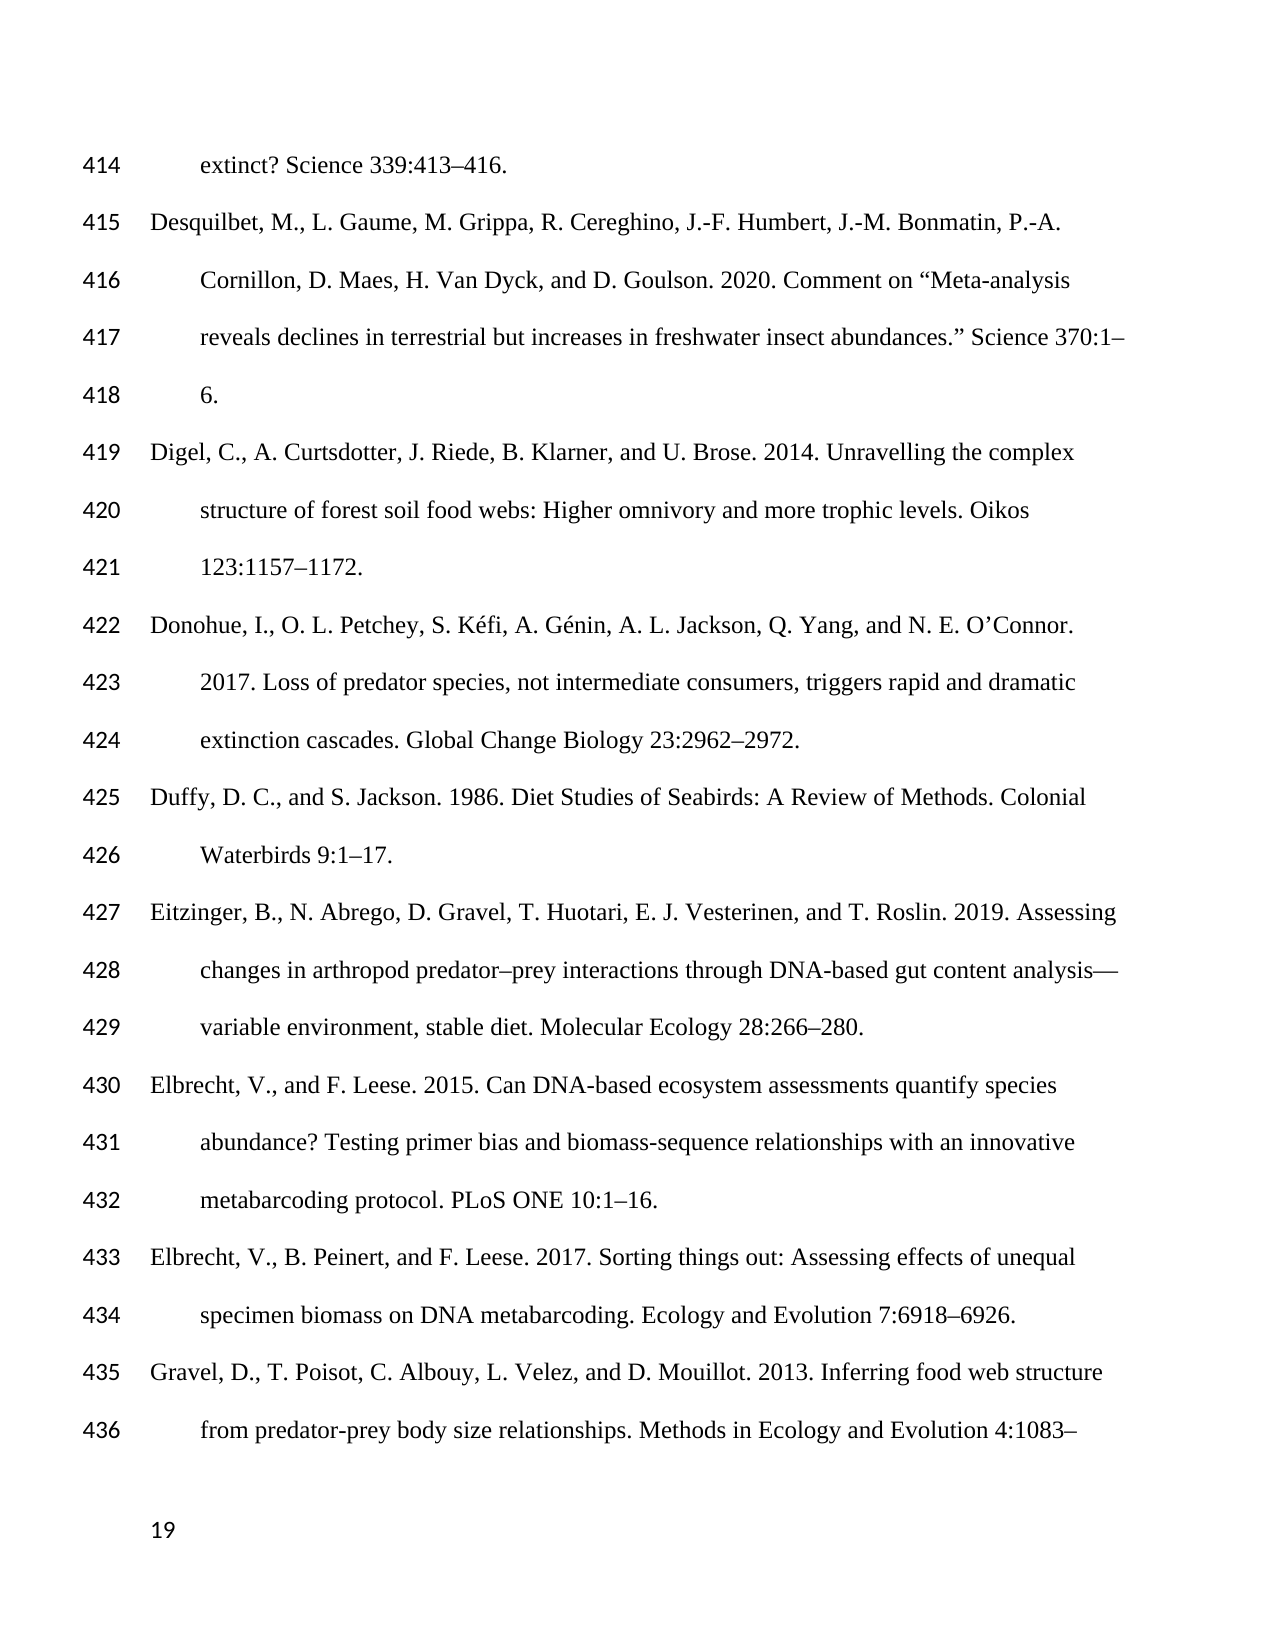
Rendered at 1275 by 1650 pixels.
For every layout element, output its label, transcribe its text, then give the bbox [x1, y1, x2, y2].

text Duffy, D. C., and S. Jackson. 1986. Diet Studies of Seabirds: A Review of Methods. Colonial Waterbirds 9:1–17. [150, 782, 1125, 869]
text Elbrecht, V., and F. Leese. 2015. Can DNA-based ecosystem assessments quantify species abundance? Testing primer bias and biomass-sequence relationships with an innovative metabarcoding protocol. PLoS ONE 10:1–16. [150, 1070, 1125, 1214]
text Desquilbet, M., L. Gaume, M. Grippa, R. Cereghino, J.-F. Humbert, J.-M. Bonmatin, P.-A. Cornillon, D. Maes, H. Van Dyck, and D. Goulson. 2020. Comment on “Meta-analysis reveals declines in terrestrial but increases in freshwater insect abundances.” Science 370:1–6. [150, 207, 1125, 409]
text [150, 1357, 1125, 1444]
text Eitzinger, B., N. Abrego, D. Gravel, T. Huotari, E. J. Vesterinen, and T. Roslin. 2019. Assessing changes in arthropod predator–prey interactions through DNA-based gut content analysis—variable environment, stable diet. Molecular Ecology 28:266–280. [150, 897, 1125, 1041]
text Donohue, I., O. L. Petchey, S. Kéfi, A. Génin, A. L. Jackson, Q. Yang, and N. E. O’Connor. 2017. Loss of predator species, not intermediate consumers, triggers rapid and dramatic extinction cascades. Global Change Biology 23:2962–2972. [150, 610, 1125, 754]
text Elbrecht, V., B. Peinert, and F. Leese. 2017. Sorting things out: Assessing effects of unequal specimen biomass on DNA metabarcoding. Ecology and Evolution 7:6918–6926. [150, 1242, 1125, 1329]
text Digel, C., A. Curtsdotter, J. Riede, B. Klarner, and U. Brose. 2014. Unravelling the complex structure of forest soil food webs: Higher omnivory and more trophic levels. Oikos 123:1157–1172. [150, 437, 1125, 581]
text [150, 150, 1125, 179]
